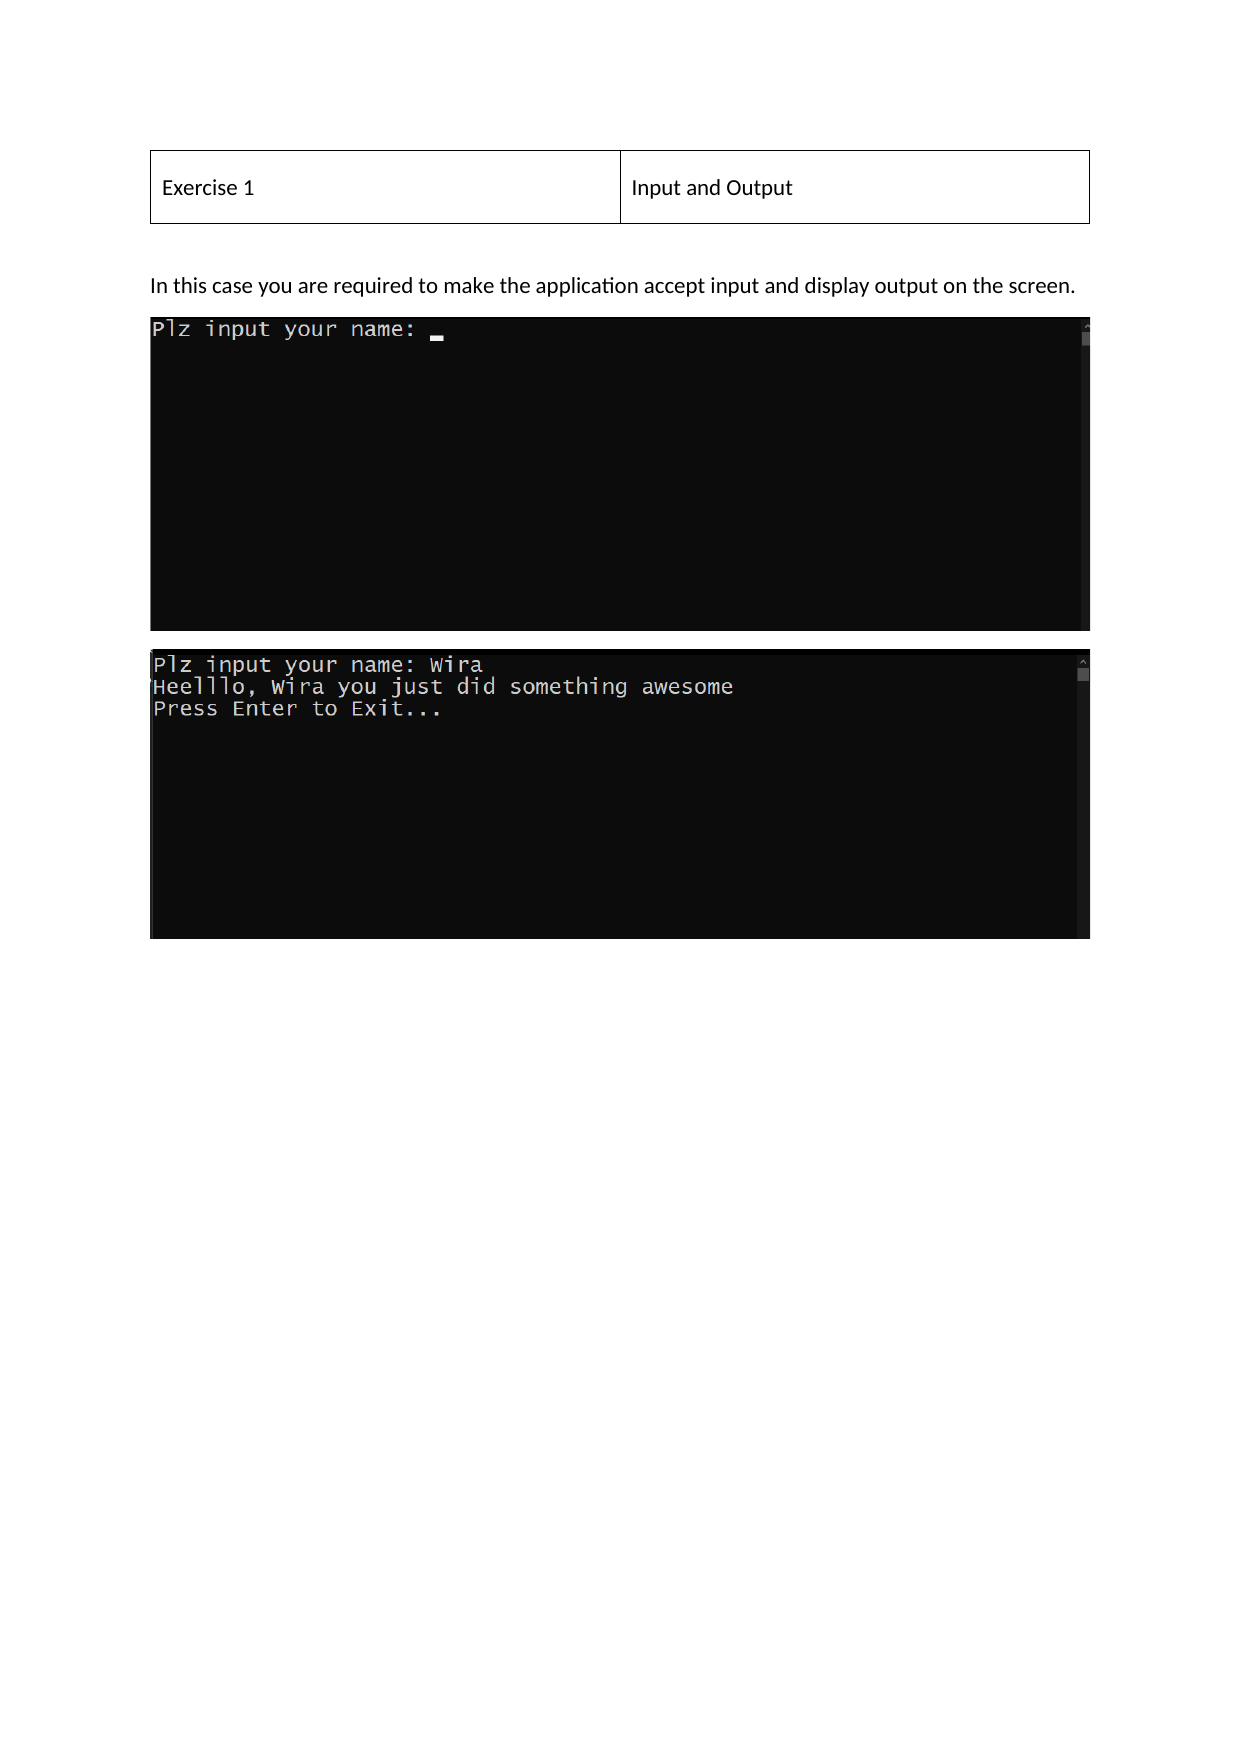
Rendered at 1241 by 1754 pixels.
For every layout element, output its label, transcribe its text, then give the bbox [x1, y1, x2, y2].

picture [150, 649, 1091, 939]
text In this case you are required to make the application accept input and display output on the screen. [150, 271, 1090, 299]
picture [150, 317, 1091, 631]
table_header Exercise 1 [151, 151, 620, 223]
table_header Input and Output [621, 151, 1089, 223]
